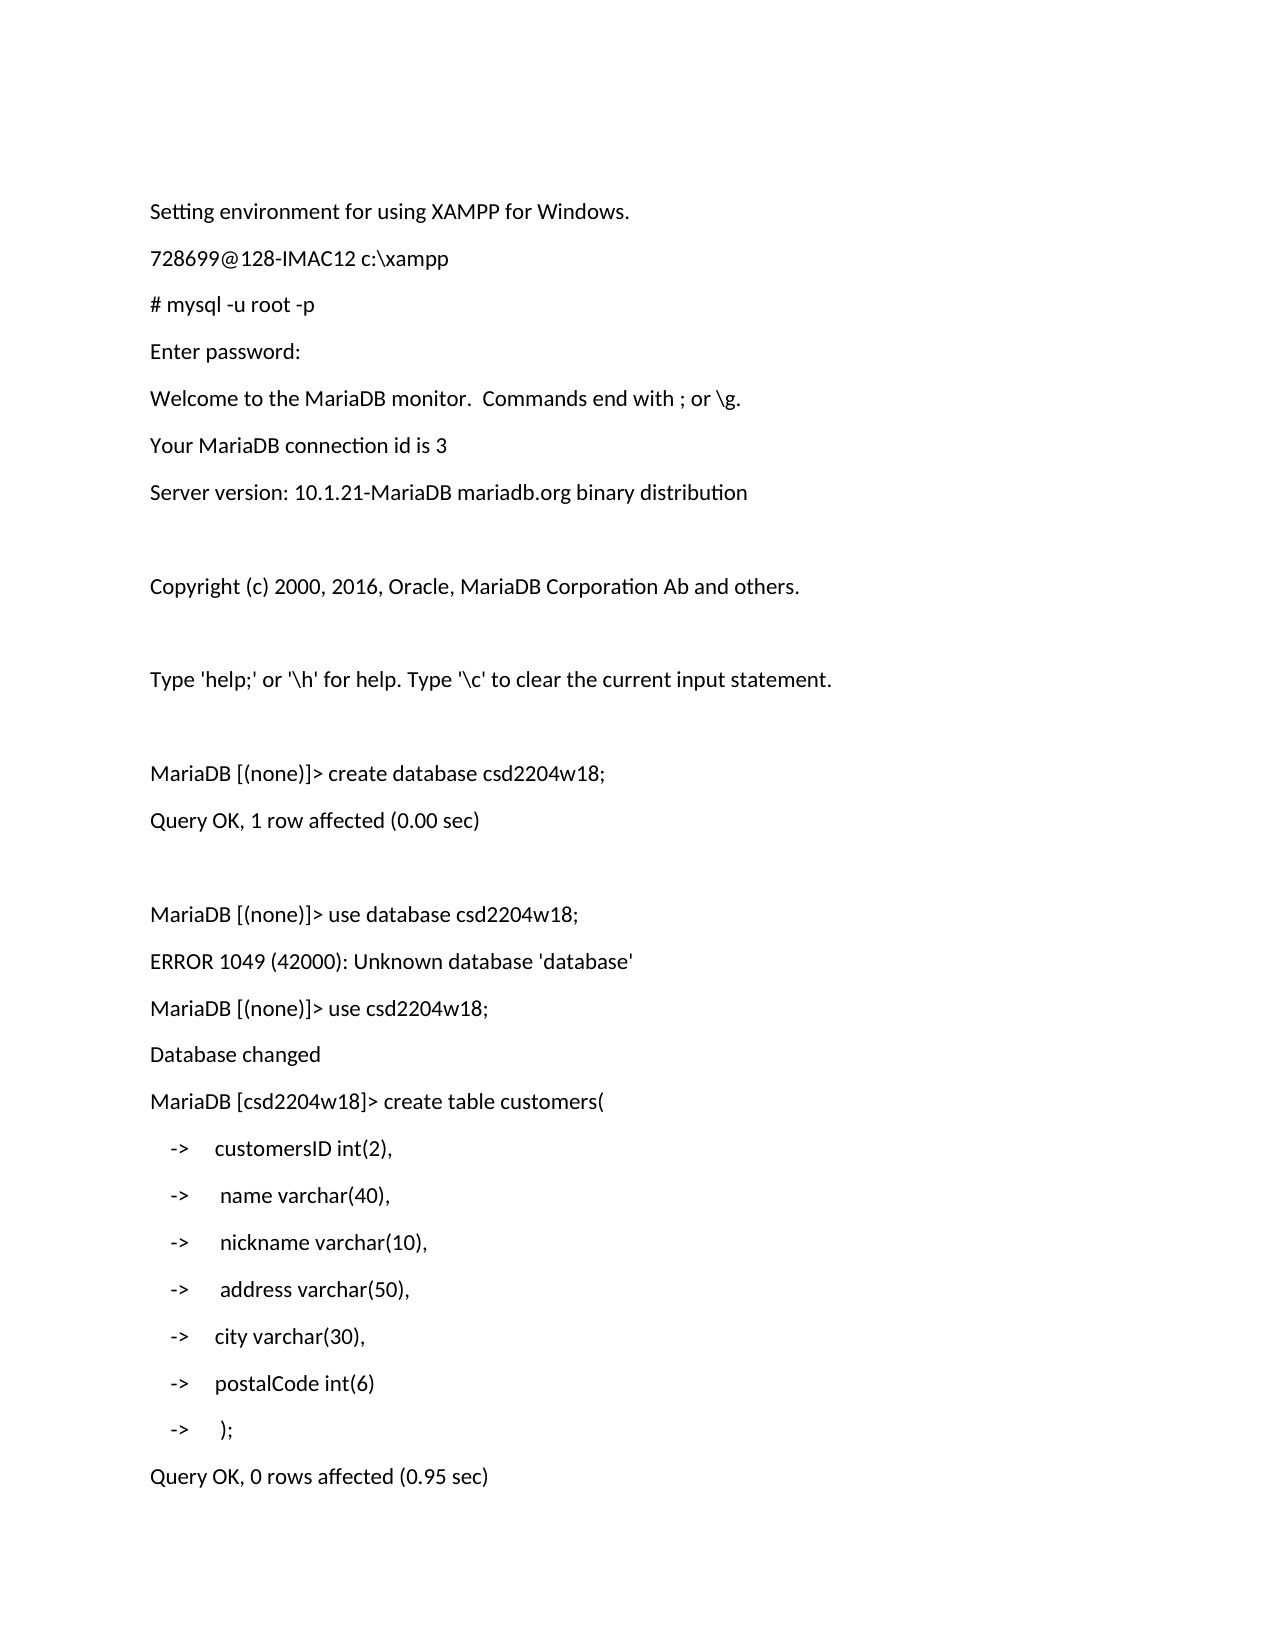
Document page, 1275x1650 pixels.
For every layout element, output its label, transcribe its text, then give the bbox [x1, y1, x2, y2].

text -> nickname varchar(10), [150, 1228, 1125, 1256]
text Welcome to the MariaDB monitor. Commands end with ; or \g. [150, 384, 1125, 412]
text MariaDB [(none)]> create database csd2204w18; [150, 759, 1125, 787]
text -> city varchar(30), [150, 1322, 1125, 1350]
text Database changed [150, 1041, 1125, 1069]
text Server version: 10.1.21-MariaDB mariadb.org binary distribution [150, 478, 1125, 506]
text -> address varchar(50), [150, 1275, 1125, 1303]
text -> customersID int(2), [150, 1134, 1125, 1162]
text Setting environment for using XAMPP for Windows. [150, 197, 1125, 225]
text MariaDB [(none)]> use database csd2204w18; [150, 900, 1125, 928]
text -> postalCode int(6) [150, 1369, 1125, 1397]
text ERROR 1049 (42000): Unknown database 'database' [150, 947, 1125, 975]
text Your MariaDB connection id is 3 [150, 431, 1125, 459]
text Enter password: [150, 337, 1125, 366]
text -> name varchar(40), [150, 1181, 1125, 1209]
text Query OK, 1 row affected (0.00 sec) [150, 806, 1125, 834]
text MariaDB [(none)]> use csd2204w18; [150, 994, 1125, 1022]
text Copyright (c) 2000, 2016, Oracle, MariaDB Corporation Ab and others. [150, 572, 1125, 600]
text MariaDB [csd2204w18]> create table customers( [150, 1087, 1125, 1116]
text -> ); [150, 1416, 1125, 1444]
text Query OK, 0 rows affected (0.95 sec) [150, 1462, 1125, 1491]
text 728699@128-IMAC12 c:\xampp [150, 244, 1125, 272]
text Type 'help;' or '\h' for help. Type '\c' to clear the current input statement. [150, 666, 1125, 694]
text # mysql -u root -p [150, 291, 1125, 319]
